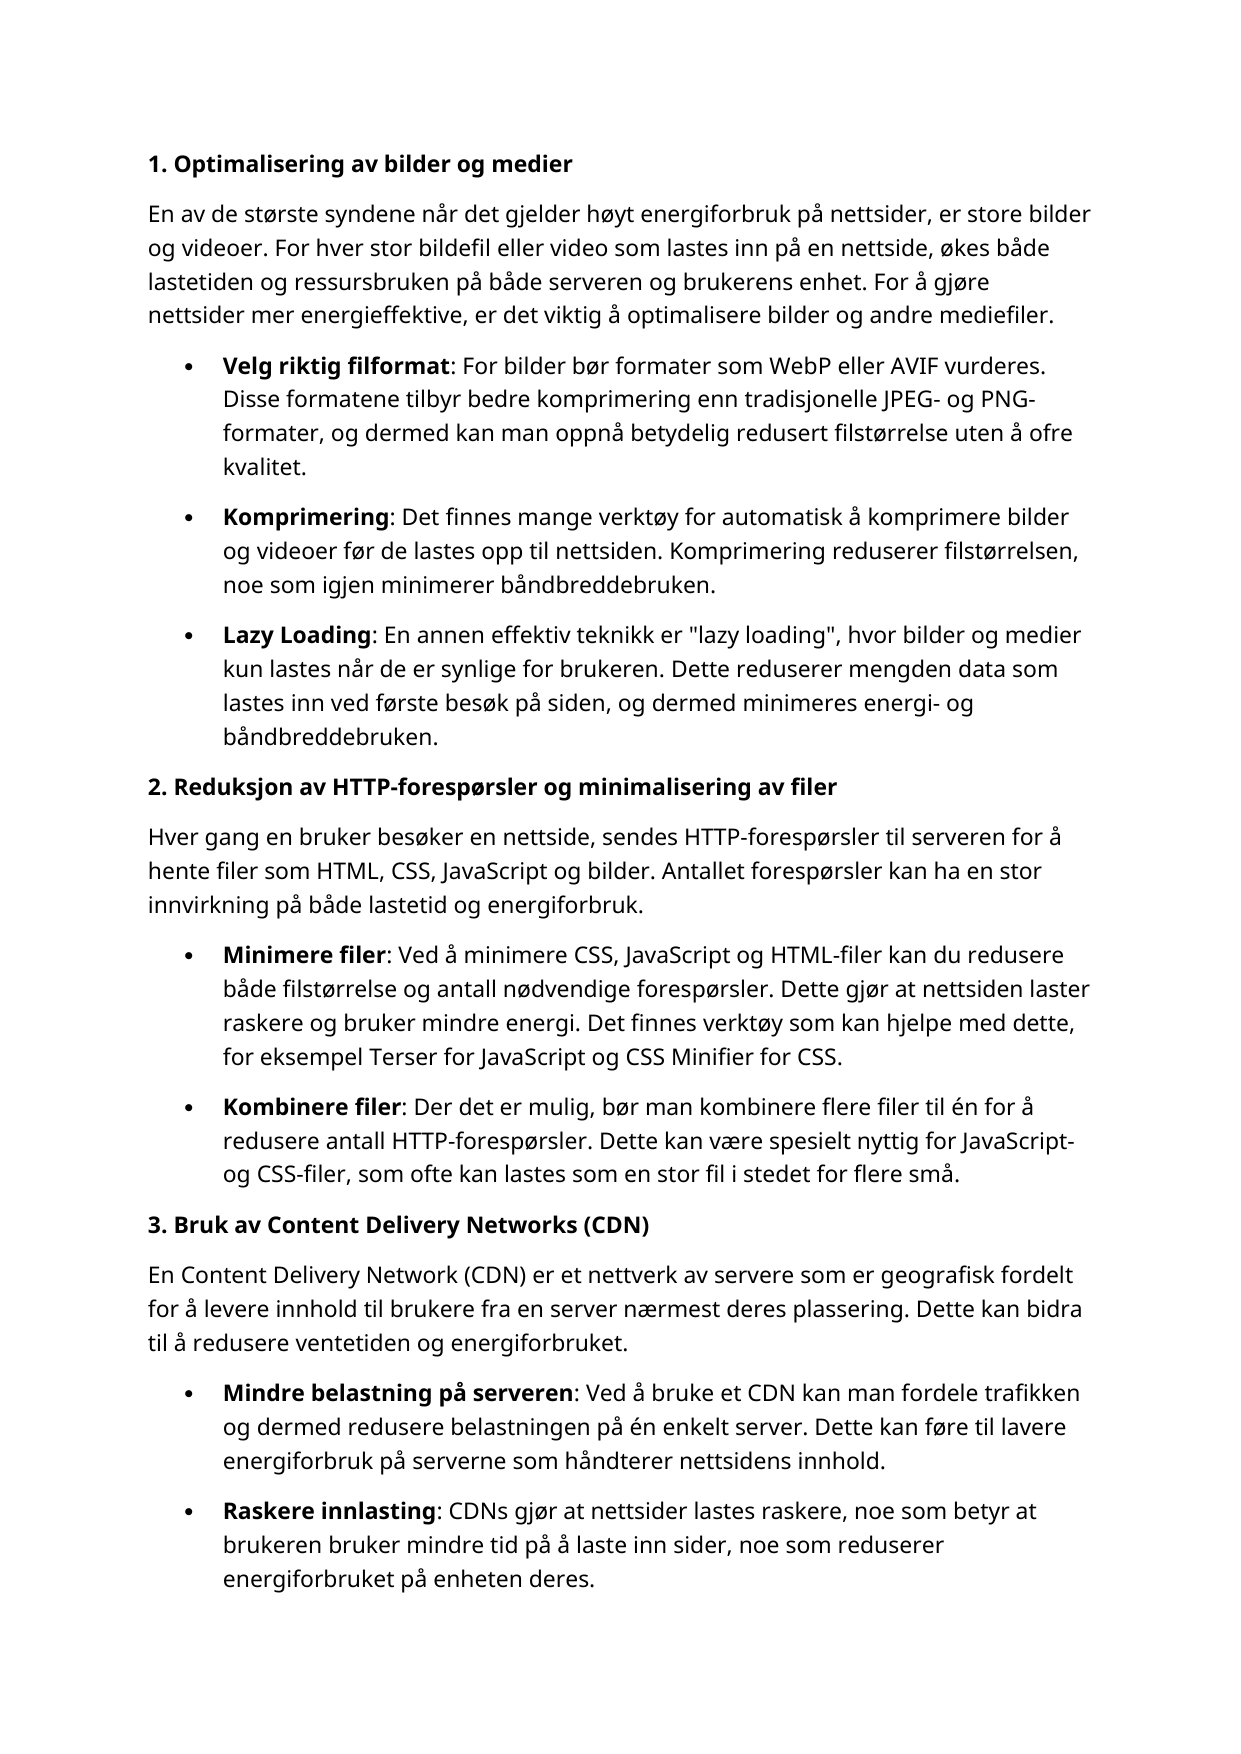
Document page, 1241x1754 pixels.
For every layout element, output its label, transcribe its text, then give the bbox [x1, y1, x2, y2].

text En Content Delivery Network (CDN) er et nettverk av servere som er geografisk fordelt for å levere innhold til brukere fra en server nærmest deres plassering. Dette kan bidra til å redusere ventetiden og energiforbruket. [148, 1259, 1093, 1358]
list Velg riktig filformat: For bilder bør formater som WebP eller AVIF vurderes. Disse formatene tilbyr bedre komprimering enn tradisjonelle JPEG- og PNG-formater, og dermed kan man oppnå betydelig redusert filstørrelse uten å ofre kvalitet. [185, 350, 1093, 482]
text 1. Optimalisering av bilder og medier [148, 148, 1093, 179]
list Kombinere filer: Der det er mulig, bør man kombinere flere filer til én for å redusere antall HTTP-forespørsler. Dette kan være spesielt nyttig for JavaScript- og CSS-filer, som ofte kan lastes som en stor fil i stedet for flere små. [185, 1091, 1093, 1190]
list Mindre belastning på serveren: Ved å bruke et CDN kan man fordele trafikken og dermed redusere belastningen på én enkelt server. Dette kan føre til lavere energiforbruk på serverne som håndterer nettsidens innhold. [185, 1377, 1093, 1476]
text 3. Bruk av Content Delivery Networks (CDN) [148, 1209, 1093, 1240]
list Komprimering: Det finnes mange verktøy for automatisk å komprimere bilder og videoer før de lastes opp til nettsiden. Komprimering reduserer filstørrelsen, noe som igjen minimerer båndbreddebruken. [185, 501, 1093, 600]
text 2. Reduksjon av HTTP-forespørsler og minimalisering av filer [148, 771, 1093, 802]
list Minimere filer: Ved å minimere CSS, JavaScript og HTML-filer kan du redusere både filstørrelse og antall nødvendige forespørsler. Dette gjør at nettsiden laster raskere og bruker mindre energi. Det finnes verktøy som kan hjelpe med dette, for eksempel Terser for JavaScript og CSS Minifier for CSS. [185, 939, 1093, 1072]
list Raskere innlasting: CDNs gjør at nettsider lastes raskere, noe som betyr at brukeren bruker mindre tid på å laste inn sider, noe som reduserer energiforbruket på enheten deres. [185, 1495, 1093, 1594]
text Hver gang en bruker besøker en nettside, sendes HTTP-forespørsler til serveren for å hente filer som HTML, CSS, JavaScript og bilder. Antallet forespørsler kan ha en stor innvirkning på både lastetid og energiforbruk. [148, 821, 1093, 920]
text En av de største syndene når det gjelder høyt energiforbruk på nettsider, er store bilder og videoer. For hver stor bildefil eller video som lastes inn på en nettside, økes både lastetiden og ressursbruken på både serveren og brukerens enhet. For å gjøre nettsider mer energieffektive, er det viktig å optimalisere bilder og andre mediefiler. [148, 198, 1093, 331]
list Lazy Loading: En annen effektiv teknikk er "lazy loading", hvor bilder og medier kun lastes når de er synlige for brukeren. Dette reduserer mengden data som lastes inn ved første besøk på siden, og dermed minimeres energi- og båndbreddebruken. [185, 619, 1093, 752]
